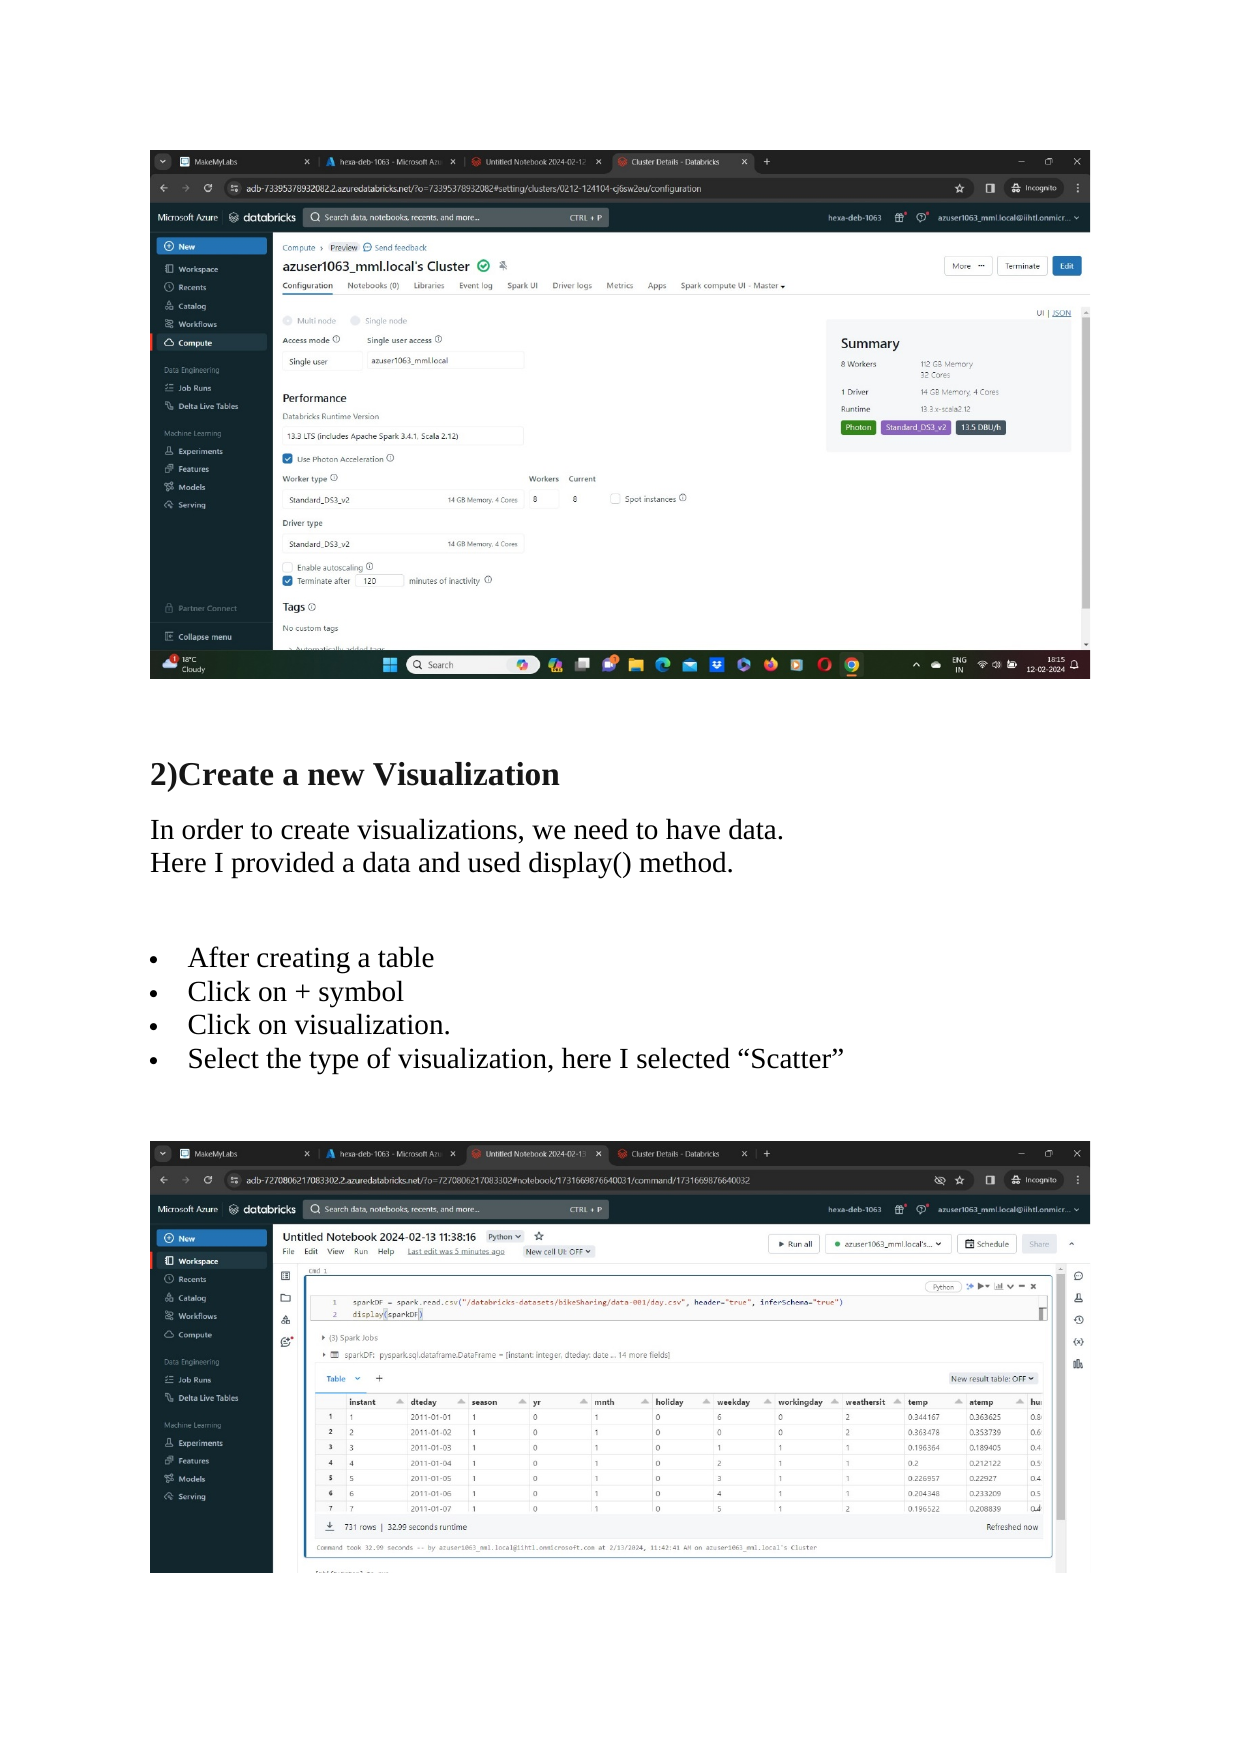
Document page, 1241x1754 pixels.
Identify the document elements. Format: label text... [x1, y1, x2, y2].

text 2)Create a new Visualization [150, 754, 1090, 793]
list Click on visualization. [150, 1007, 1090, 1041]
text Here I provided a data and used display() method. [150, 845, 1090, 879]
picture [150, 150, 1091, 679]
text In order to create visualizations, we need to have data. [150, 812, 1090, 845]
list Click on + symbol [150, 974, 1090, 1007]
list Select the type of visualization, here I selected “Scatter” [150, 1041, 1090, 1074]
list After creating a table [150, 940, 1090, 974]
picture [150, 1141, 1091, 1573]
